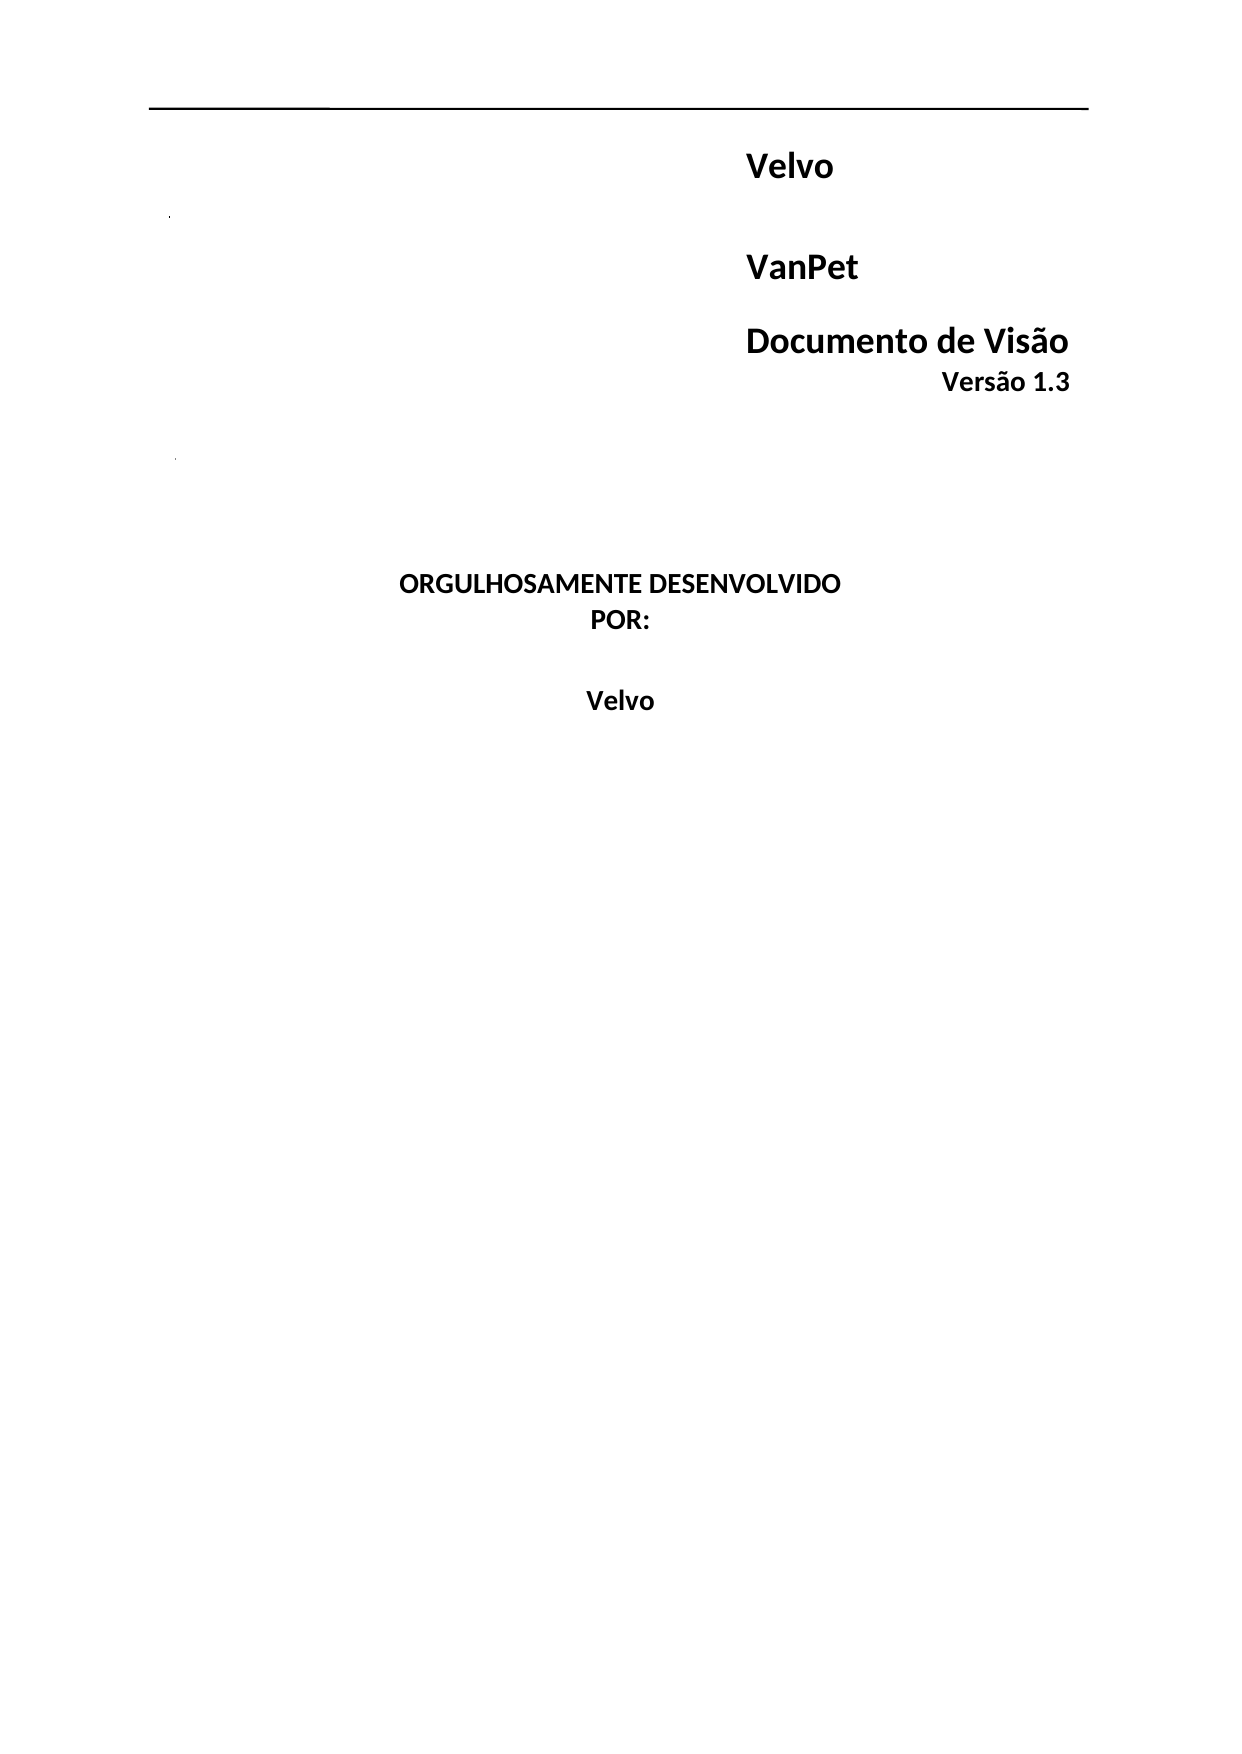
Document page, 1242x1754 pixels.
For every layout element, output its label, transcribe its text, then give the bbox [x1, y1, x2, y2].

subtitle Velvo [671, 142, 1171, 187]
text VanPet [71, 243, 1092, 288]
text ORGULHOSAMENTE DESENVOLVIDO POR: [366, 566, 874, 637]
text Documento de Visão [671, 317, 1092, 363]
text Versão 1.3 [896, 363, 1090, 398]
text Velvo [366, 682, 874, 717]
